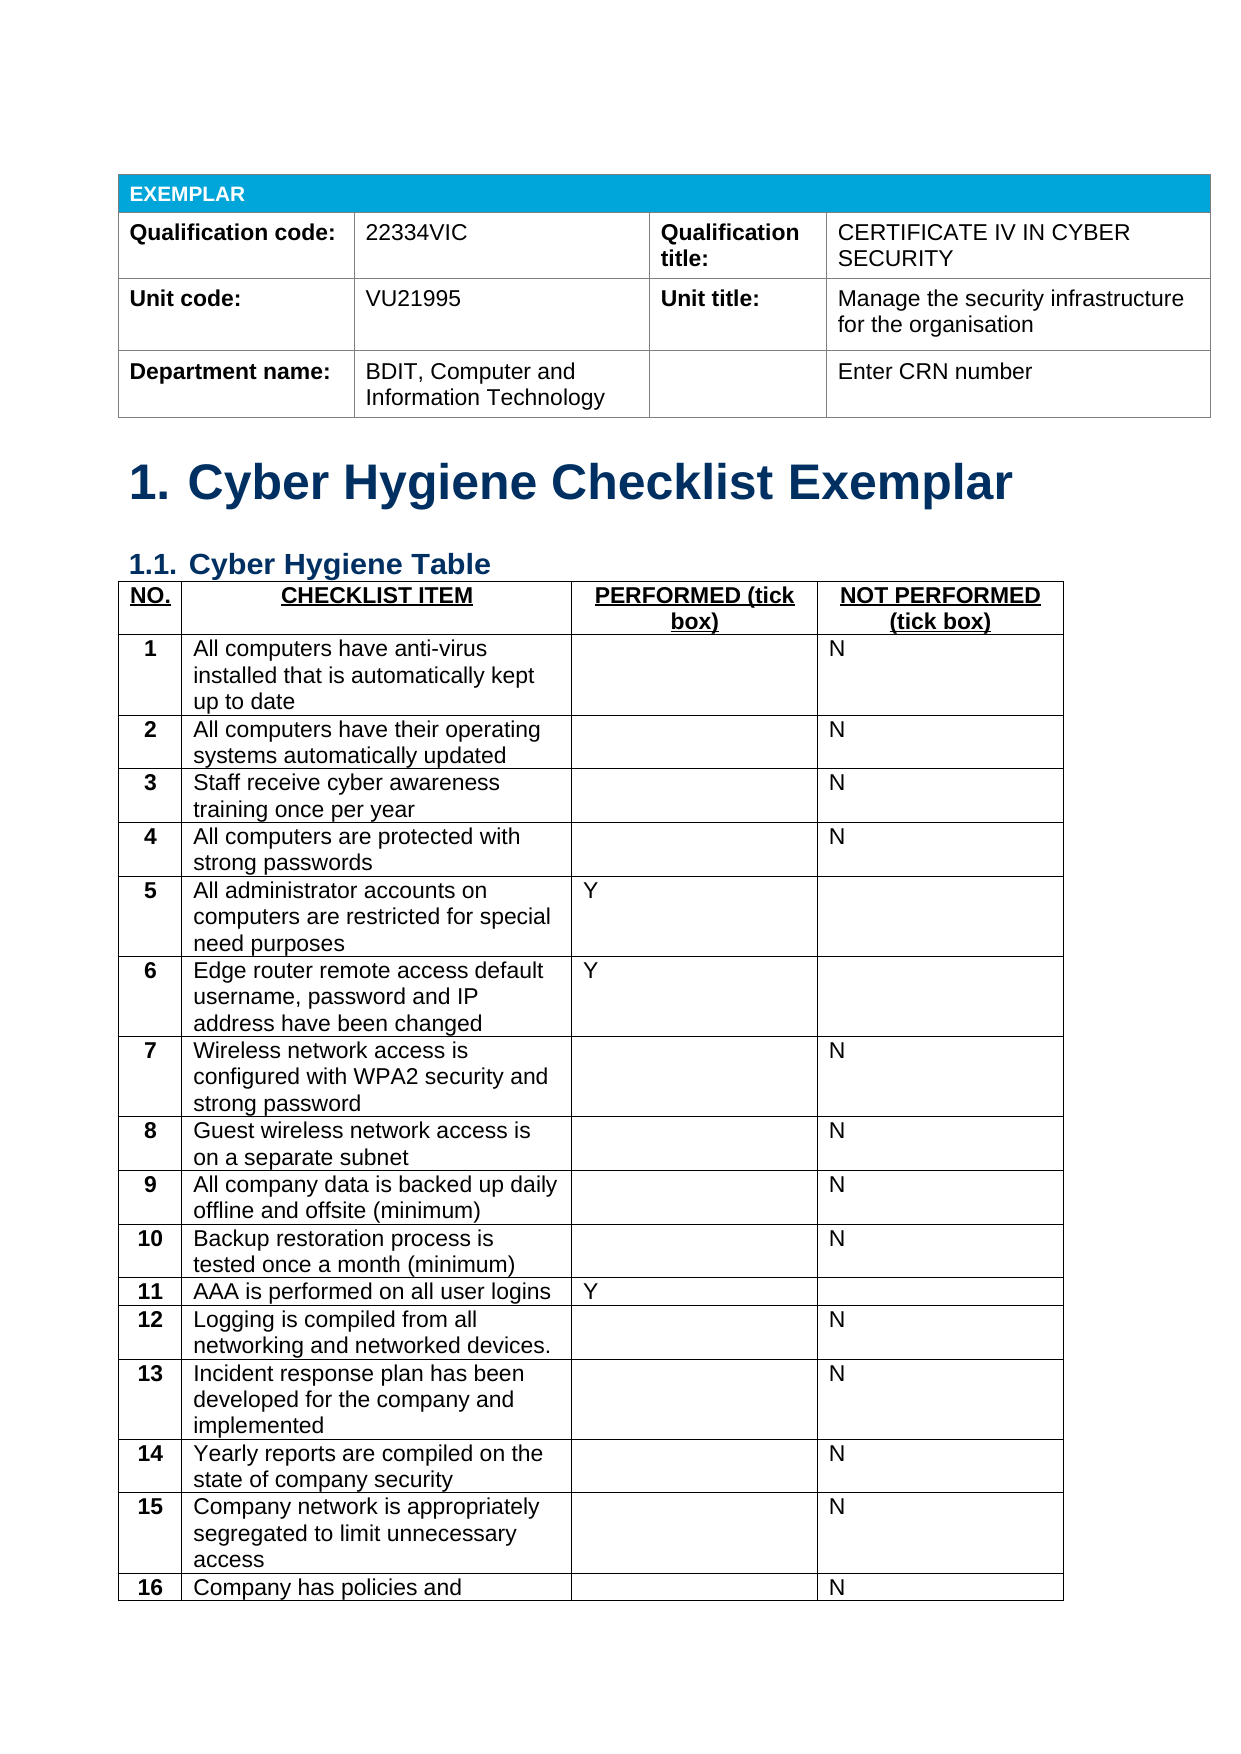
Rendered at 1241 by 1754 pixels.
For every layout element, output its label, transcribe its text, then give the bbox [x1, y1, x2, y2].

table_cell Backup restoration process is tested once a month (minimum) [182, 1225, 571, 1277]
table_cell 13 [119, 1360, 181, 1438]
table_cell Incident response plan has been developed for the company and implemented [182, 1360, 571, 1438]
table_cell AAA is performed on all user logins [182, 1278, 571, 1305]
table_cell N [818, 635, 1063, 714]
table_cell [818, 1278, 1063, 1305]
table_cell N [818, 1225, 1063, 1277]
table_cell [818, 957, 1063, 1036]
table_cell 10 [119, 1225, 181, 1277]
table_cell Qualification code: [119, 213, 354, 278]
table_cell All administrator accounts on computers are restricted for special need purposes [182, 877, 571, 956]
table_cell Y [572, 957, 817, 1036]
table_cell 8 [119, 1117, 181, 1170]
table_cell 1 [119, 635, 181, 714]
table_cell Y [572, 1278, 817, 1305]
table_header CHECKLIST ITEM [182, 582, 571, 634]
table_cell All computers have anti-virus installed that is automatically kept up to date [182, 635, 571, 714]
table_cell [572, 1171, 817, 1223]
table_cell N [818, 1037, 1063, 1116]
table_cell Wireless network access is configured with WPA2 security and strong password [182, 1037, 571, 1116]
table_cell All computers are protected with strong passwords [182, 823, 571, 876]
table_cell [572, 1440, 817, 1492]
table_cell [650, 351, 826, 417]
table_cell 6 [119, 957, 181, 1036]
table_cell 16 [119, 1574, 181, 1600]
table_cell 4 [119, 823, 181, 876]
table_cell Yearly reports are compiled on the state of company security [182, 1440, 571, 1492]
table_cell [572, 716, 817, 768]
table_cell N [818, 769, 1063, 822]
table_cell N [818, 1574, 1063, 1600]
table_cell 2 [119, 716, 181, 768]
table_cell 15 [119, 1493, 181, 1572]
table_cell Logging is compiled from all networking and networked devices. [182, 1306, 571, 1358]
table_cell 12 [119, 1306, 181, 1358]
table_cell [572, 1037, 817, 1116]
table_cell Staff receive cyber awareness training once per year [182, 769, 571, 822]
table_cell N [818, 1493, 1063, 1572]
table_cell N [818, 823, 1063, 876]
table_header NOT PERFORMED (tick box) [818, 582, 1063, 634]
table_cell [572, 769, 817, 822]
table_cell [572, 1306, 817, 1358]
table_cell Guest wireless network access is on a separate subnet [182, 1117, 571, 1170]
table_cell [182, 1574, 571, 1600]
table_cell 5 [119, 877, 181, 956]
list Cyber Hygiene Checklist Exemplar [128, 452, 1122, 510]
table_cell Unit code: [119, 279, 354, 350]
table_cell 3 [119, 769, 181, 822]
table_cell Company network is appropriately segregated to limit unnecessary access [182, 1493, 571, 1572]
table_cell [572, 1360, 817, 1438]
table_header PERFORMED (tick box) [572, 582, 817, 634]
table_cell 9 [119, 1171, 181, 1223]
table_cell 7 [119, 1037, 181, 1116]
table_cell [572, 635, 817, 714]
table_cell [818, 877, 1063, 956]
table_cell Edge router remote access default username, password and IP address have been changed [182, 957, 571, 1036]
table_cell [572, 1225, 817, 1277]
table_cell Department name: [119, 351, 354, 417]
table_header EXEMPLAR [119, 175, 1210, 212]
table_header NO. [119, 582, 181, 634]
table_cell 14 [119, 1440, 181, 1492]
table_cell N [818, 1440, 1063, 1492]
table_cell N [818, 1117, 1063, 1170]
table_cell Unit title: [650, 279, 826, 350]
table_cell [572, 1117, 817, 1170]
table_cell [572, 1493, 817, 1572]
table_cell Qualification title: [650, 213, 826, 278]
table_cell [572, 823, 817, 876]
table_cell N [818, 1171, 1063, 1223]
table_cell N [818, 716, 1063, 768]
table_cell All company data is backed up daily offline and offsite (minimum) [182, 1171, 571, 1223]
table_cell 11 [119, 1278, 181, 1305]
table_cell [572, 1574, 817, 1600]
table_cell N [818, 1360, 1063, 1438]
list Cyber Hygiene Table [128, 547, 1122, 581]
table_cell All computers have their operating systems automatically updated [182, 716, 571, 768]
table_cell N [818, 1306, 1063, 1358]
table_cell Y [572, 877, 817, 956]
